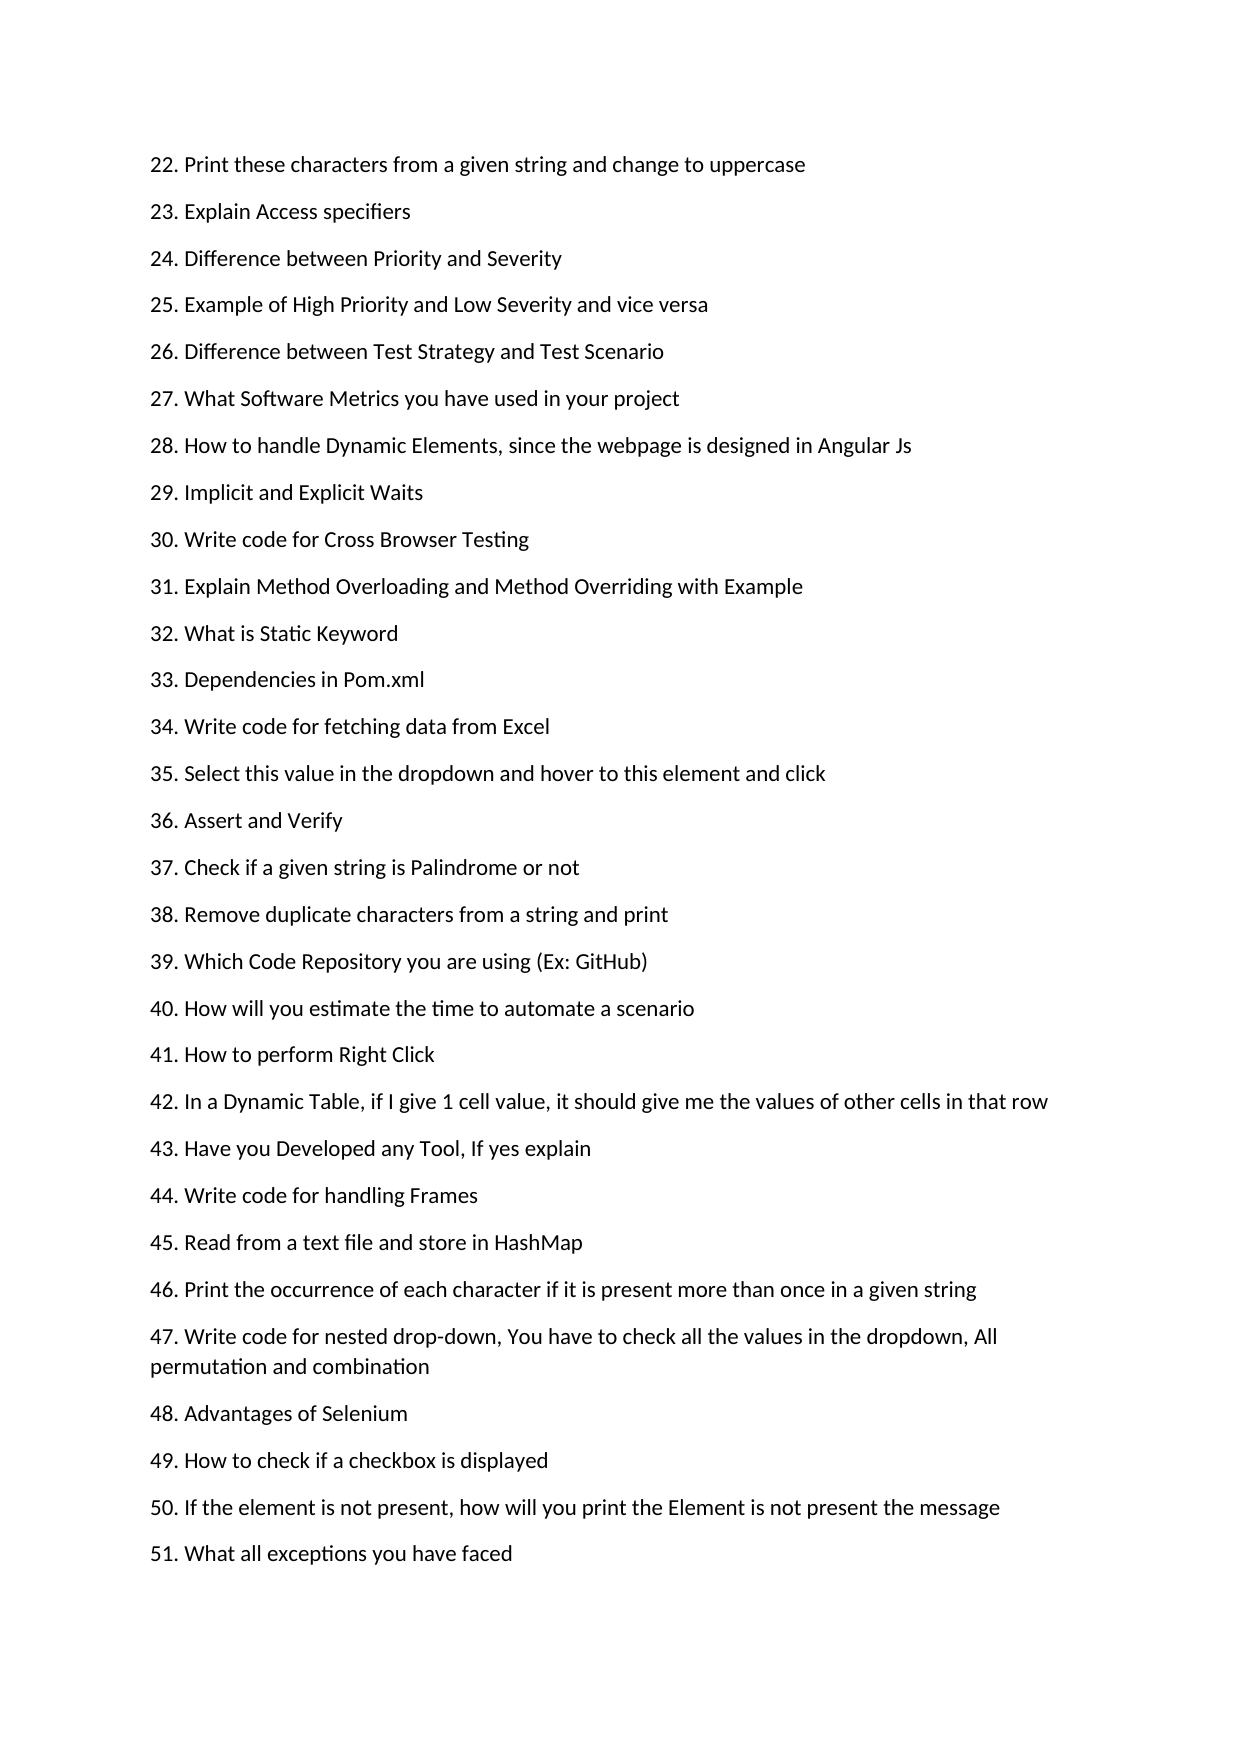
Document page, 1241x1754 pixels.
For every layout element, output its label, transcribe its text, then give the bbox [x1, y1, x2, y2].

text 51. What all exceptions you have faced [150, 1539, 1090, 1568]
text 41. How to perform Right Click [150, 1041, 1090, 1069]
text 34. Write code for fetching data from Excel [150, 712, 1090, 741]
text 35. Select this value in the dropdown and hover to this element and click [150, 759, 1090, 787]
text 44. Write code for handling Frames [150, 1181, 1090, 1209]
text 27. What Software Metrics you have used in your project [150, 384, 1090, 412]
text 42. In a Dynamic Table, if I give 1 cell value, it should give me the values of other cells in that row [150, 1087, 1090, 1116]
text 40. How will you estimate the time to automate a scenario [150, 994, 1090, 1022]
text 43. Have you Developed any Tool, If yes explain [150, 1134, 1090, 1162]
text 49. How to check if a checkbox is displayed [150, 1446, 1090, 1474]
text 48. Advantages of Selenium [150, 1399, 1090, 1427]
text 50. If the element is not present, how will you print the Element is not present the message [150, 1493, 1090, 1521]
text 36. Assert and Verify [150, 806, 1090, 834]
text 39. Which Code Repository you are using (Ex: GitHub) [150, 947, 1090, 975]
text 46. Print the occurrence of each character if it is present more than once in a given string [150, 1275, 1090, 1303]
text 22. Print these characters from a given string and change to uppercase [150, 150, 1090, 178]
text 33. Dependencies in Pom.xml [150, 666, 1090, 694]
text 32. What is Static Keyword [150, 619, 1090, 647]
text 24. Difference between Priority and Severity [150, 244, 1090, 272]
text 37. Check if a given string is Palindrome or not [150, 853, 1090, 881]
text 31. Explain Method Overloading and Method Overriding with Example [150, 572, 1090, 600]
text 29. Implicit and Explicit Waits [150, 478, 1090, 506]
text 38. Remove duplicate characters from a string and print [150, 900, 1090, 928]
text 30. Write code for Cross Browser Testing [150, 525, 1090, 553]
text 26. Difference between Test Strategy and Test Scenario [150, 337, 1090, 366]
text 23. Explain Access specifiers [150, 197, 1090, 225]
text 25. Example of High Priority and Low Severity and vice versa [150, 291, 1090, 319]
text 28. How to handle Dynamic Elements, since the webpage is designed in Angular Js [150, 431, 1090, 459]
text 45. Read from a text file and store in HashMap [150, 1228, 1090, 1256]
text 47. Write code for nested drop-down, You have to check all the values in the dropdown, All permutation and combination [150, 1322, 1090, 1380]
